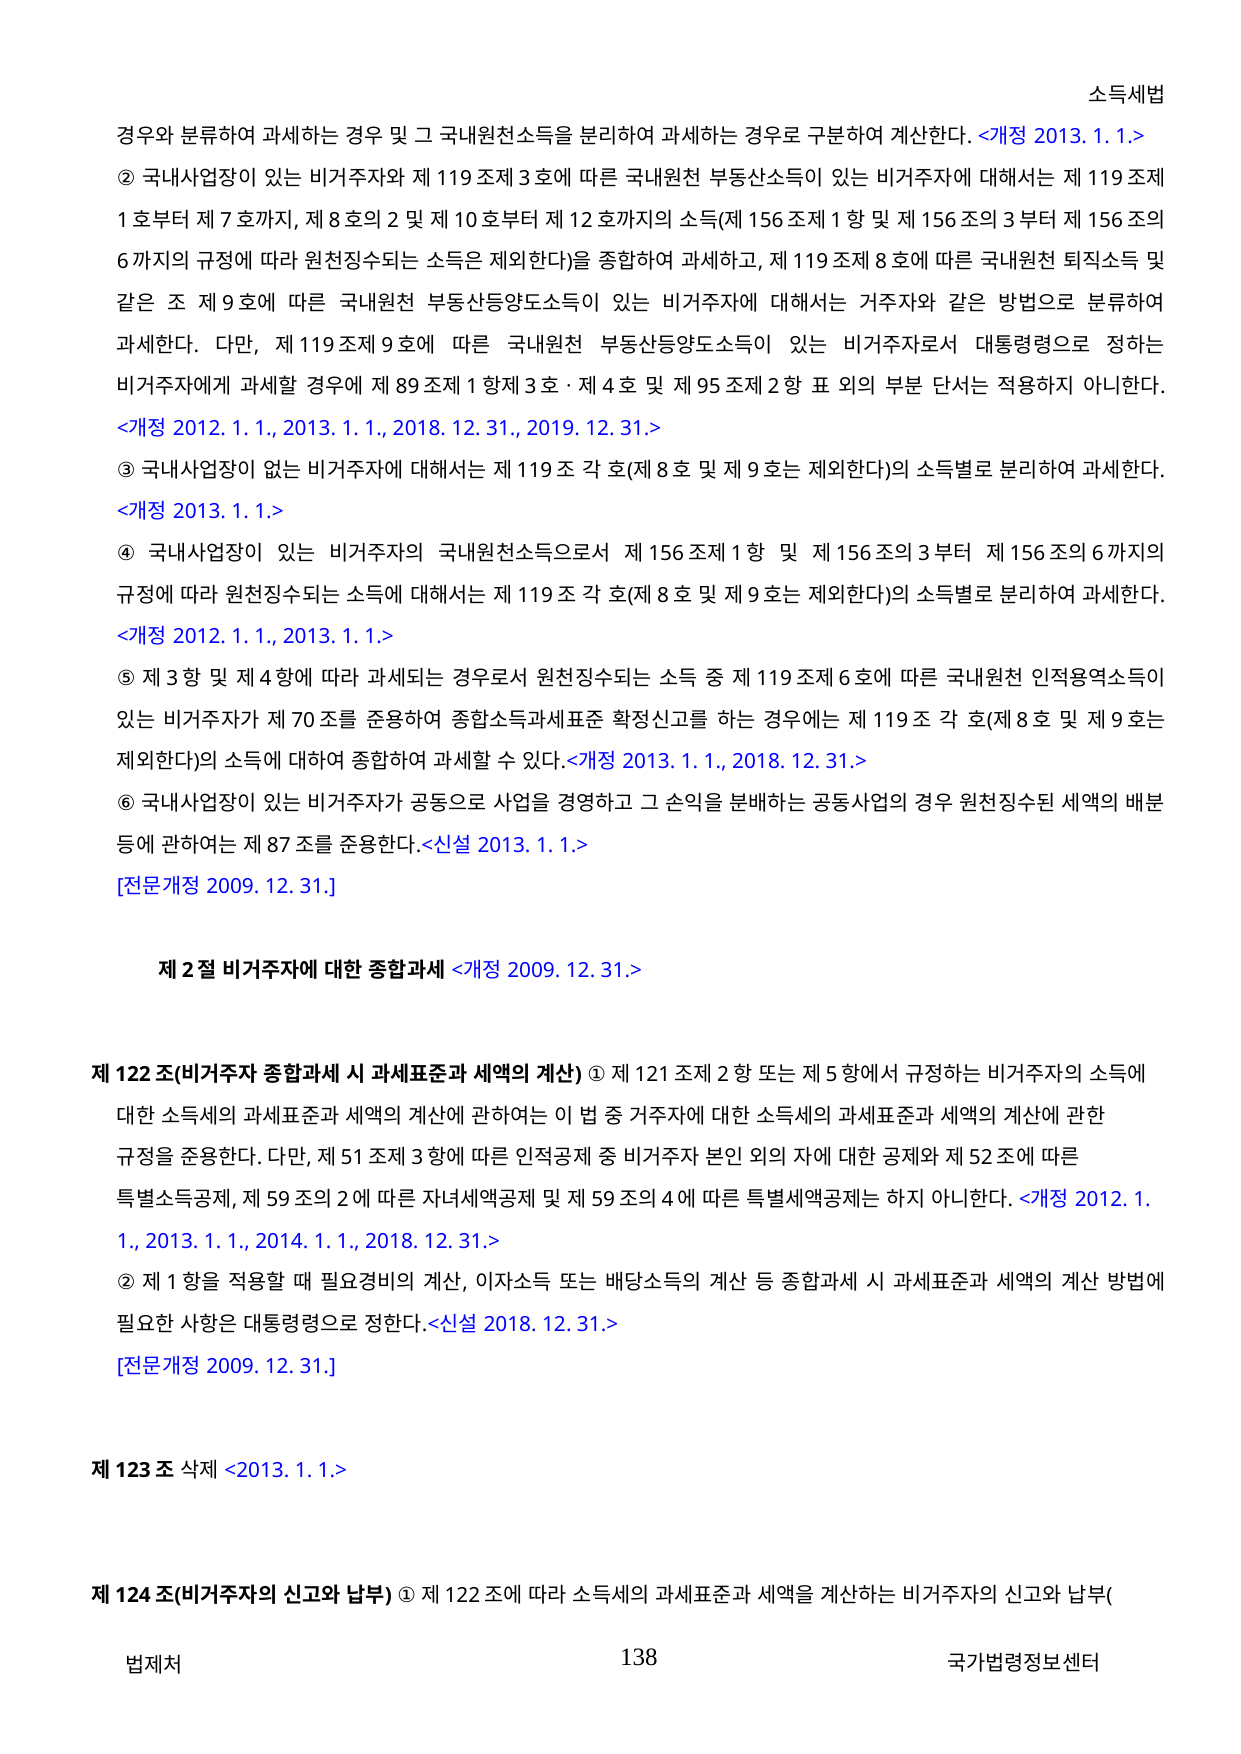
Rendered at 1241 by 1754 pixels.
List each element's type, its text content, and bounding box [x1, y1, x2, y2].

text 제2절 비거주자에 대한 종합과세 <개정 2009. 12. 31.> [158, 942, 1165, 983]
text ⑥ 국내사업장이 있는 비거주자가 공동으로 사업을 경영하고 그 손익을 분배하는 공동사업의 경우 원천징수된 세액의 배분 등에 관하여는 제87조를 준용한다.<신설 2013. 1. 1.> [117, 775, 1165, 858]
text ④ 국내사업장이 있는 비거주자의 국내원천소득으로서 제156조제1항 및 제156조의3부터 제156조의6까지의 규정에 따라 원천징수되는 소득에 대해서는 제119조 각 호(제8호 및 제9호는 제외한다)의 소득별로 분리하여 과세한다.<개정 2012. 1. 1., 2013. 1. 1.> [117, 525, 1165, 650]
text ② 제1항을 적용할 때 필요경비의 계산, 이자소득 또는 배당소득의 계산 등 종합과세 시 과세표준과 세액의 계산 방법에 필요한 사항은 대통령령으로 정한다.<신설 2018. 12. 31.> [117, 1254, 1165, 1337]
text 제122조(비거주자 종합과세 시 과세표준과 세액의 계산) ① 제121조제2항 또는 제5항에서 규정하는 비거주자의 소득에 대한 소득세의 과세표준과 세액의 계산에 관하여는 이 법 중 거주자에 대한 소득세의 과세표준과 세액의 계산에 관한 규정을 준용한다. 다만, 제51조제3항에 따른 인적공제 중 비거주자 본인 외의 자에 대한 공제와 제52조에 따른 특별소득공제, 제59조의2에 따른 자녀세액공제 및 제59조의4에 따른 특별세액공제는 하지 아니한다. <개정 2012. 1. 1., 2013. 1. 1., 2014. 1. 1., 2018. 12. 31.> [92, 1046, 1165, 1254]
text ③ 국내사업장이 없는 비거주자에 대해서는 제119조 각 호(제8호 및 제9호는 제외한다)의 소득별로 분리하여 과세한다.<개정 2013. 1. 1.> [117, 442, 1165, 525]
text [전문개정 2009. 12. 31.] [117, 858, 1165, 900]
text [전문개정 2009. 12. 31.] [117, 1337, 1165, 1379]
text ② 국내사업장이 있는 비거주자와 제119조제3호에 따른 국내원천 부동산소득이 있는 비거주자에 대해서는 제119조제1호부터 제7호까지, 제8호의2 및 제10호부터 제12호까지의 소득(제156조제1항 및 제156조의3부터 제156조의6까지의 규정에 따라 원천징수되는 소득은 제외한다)을 종합하여 과세하고, 제119조제8호에 따른 국내원천 퇴직소득 및 같은 조 제9호에 따른 국내원천 부동산등양도소득이 있는 비거주자에 대해서는 거주자와 같은 방법으로 분류하여 과세한다. 다만, 제119조제9호에 따른 국내원천 부동산등양도소득이 있는 비거주자로서 대통령령으로 정하는 비거주자에게 과세할 경우에 제89조제1항제3호ㆍ제4호 및 제95조제2항 표 외의 부분 단서는 적용하지 아니한다.<개정 2012. 1. 1., 2013. 1. 1., 2018. 12. 31., 2019. 12. 31.> [117, 150, 1165, 442]
text ⑤ 제3항 및 제4항에 따라 과세되는 경우로서 원천징수되는 소득 중 제119조제6호에 따른 국내원천 인적용역소득이 있는 비거주자가 제70조를 준용하여 종합소득과세표준 확정신고를 하는 경우에는 제119조 각 호(제8호 및 제9호는 제외한다)의 소득에 대하여 종합하여 과세할 수 있다.<개정 2013. 1. 1., 2018. 12. 31.> [117, 650, 1165, 775]
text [92, 108, 1165, 150]
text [92, 1567, 1165, 1608]
text 제123조 삭제 <2013. 1. 1.> [92, 1442, 1165, 1483]
